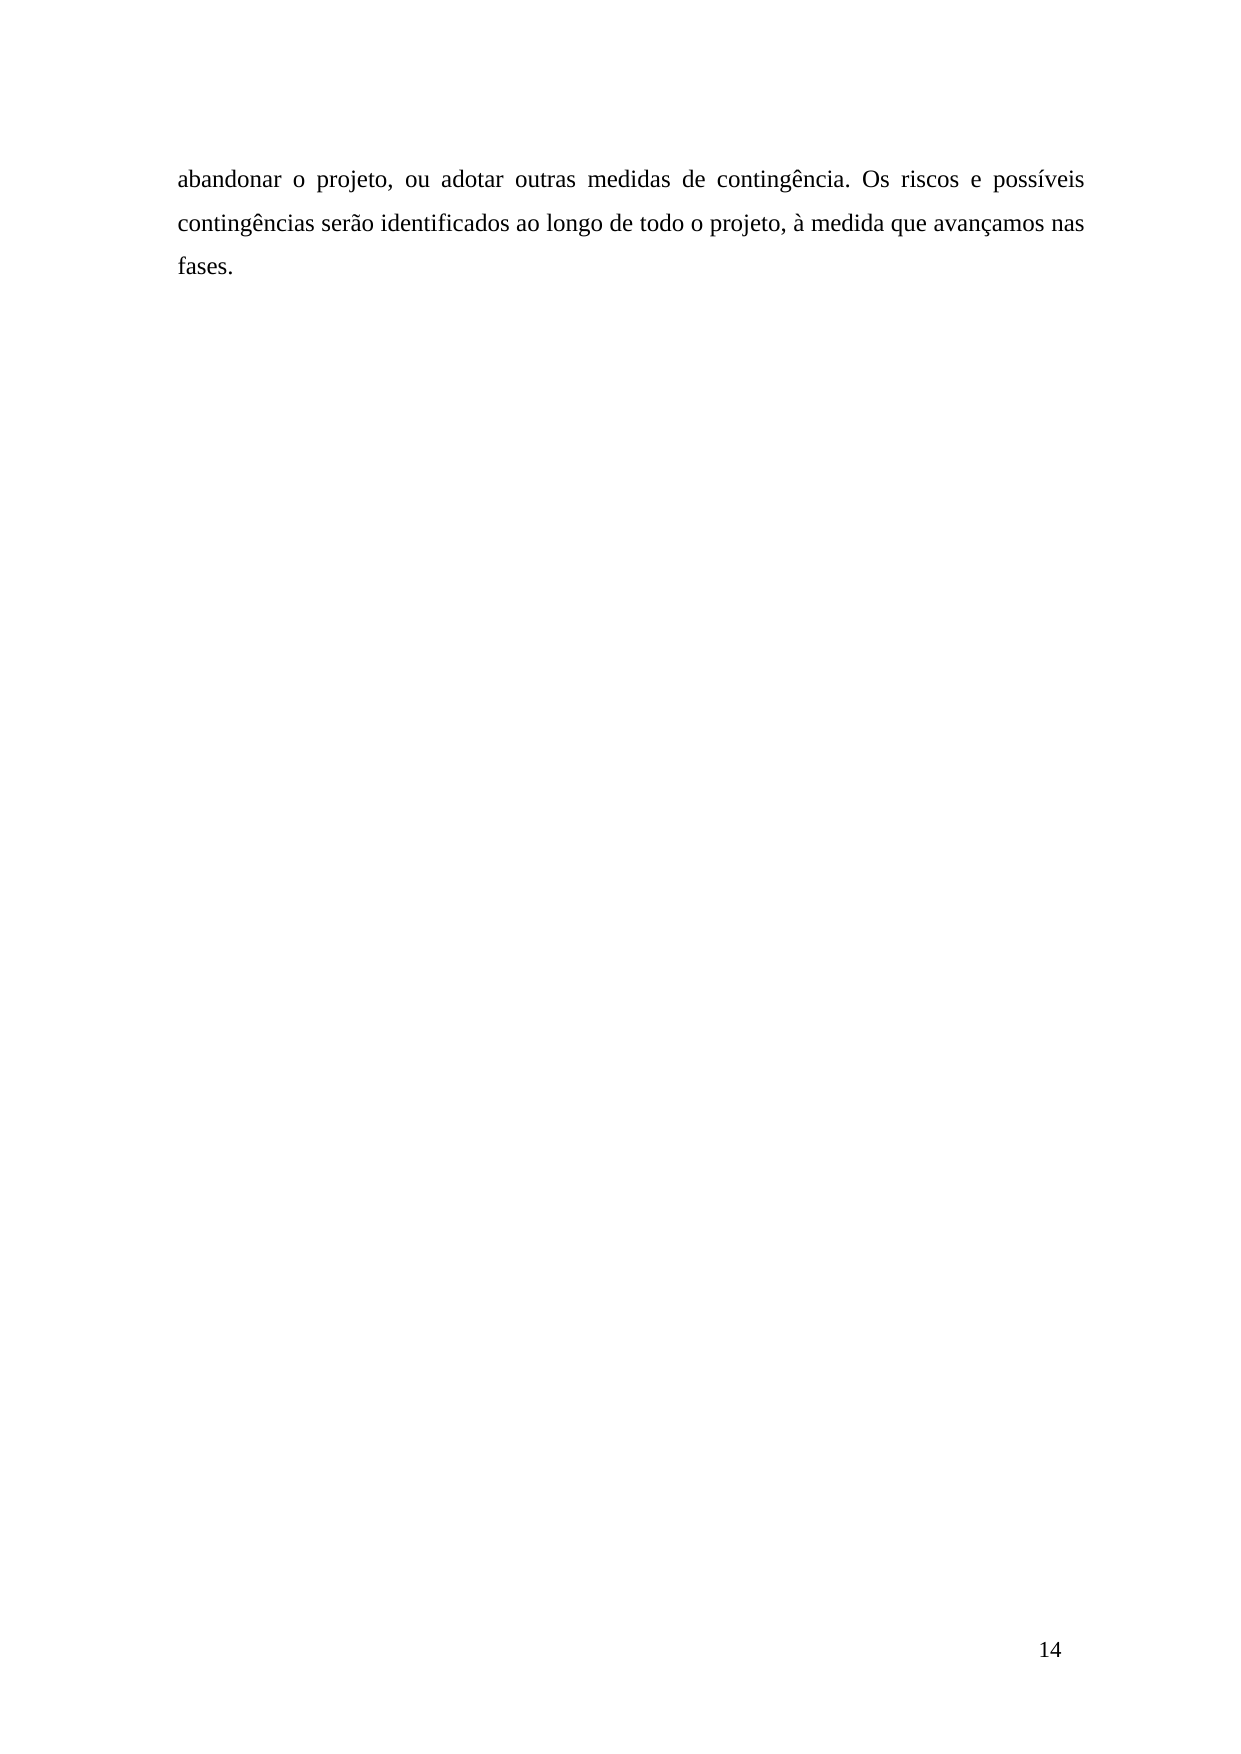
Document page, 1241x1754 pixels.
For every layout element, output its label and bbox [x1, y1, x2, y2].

text [177, 164, 1086, 279]
